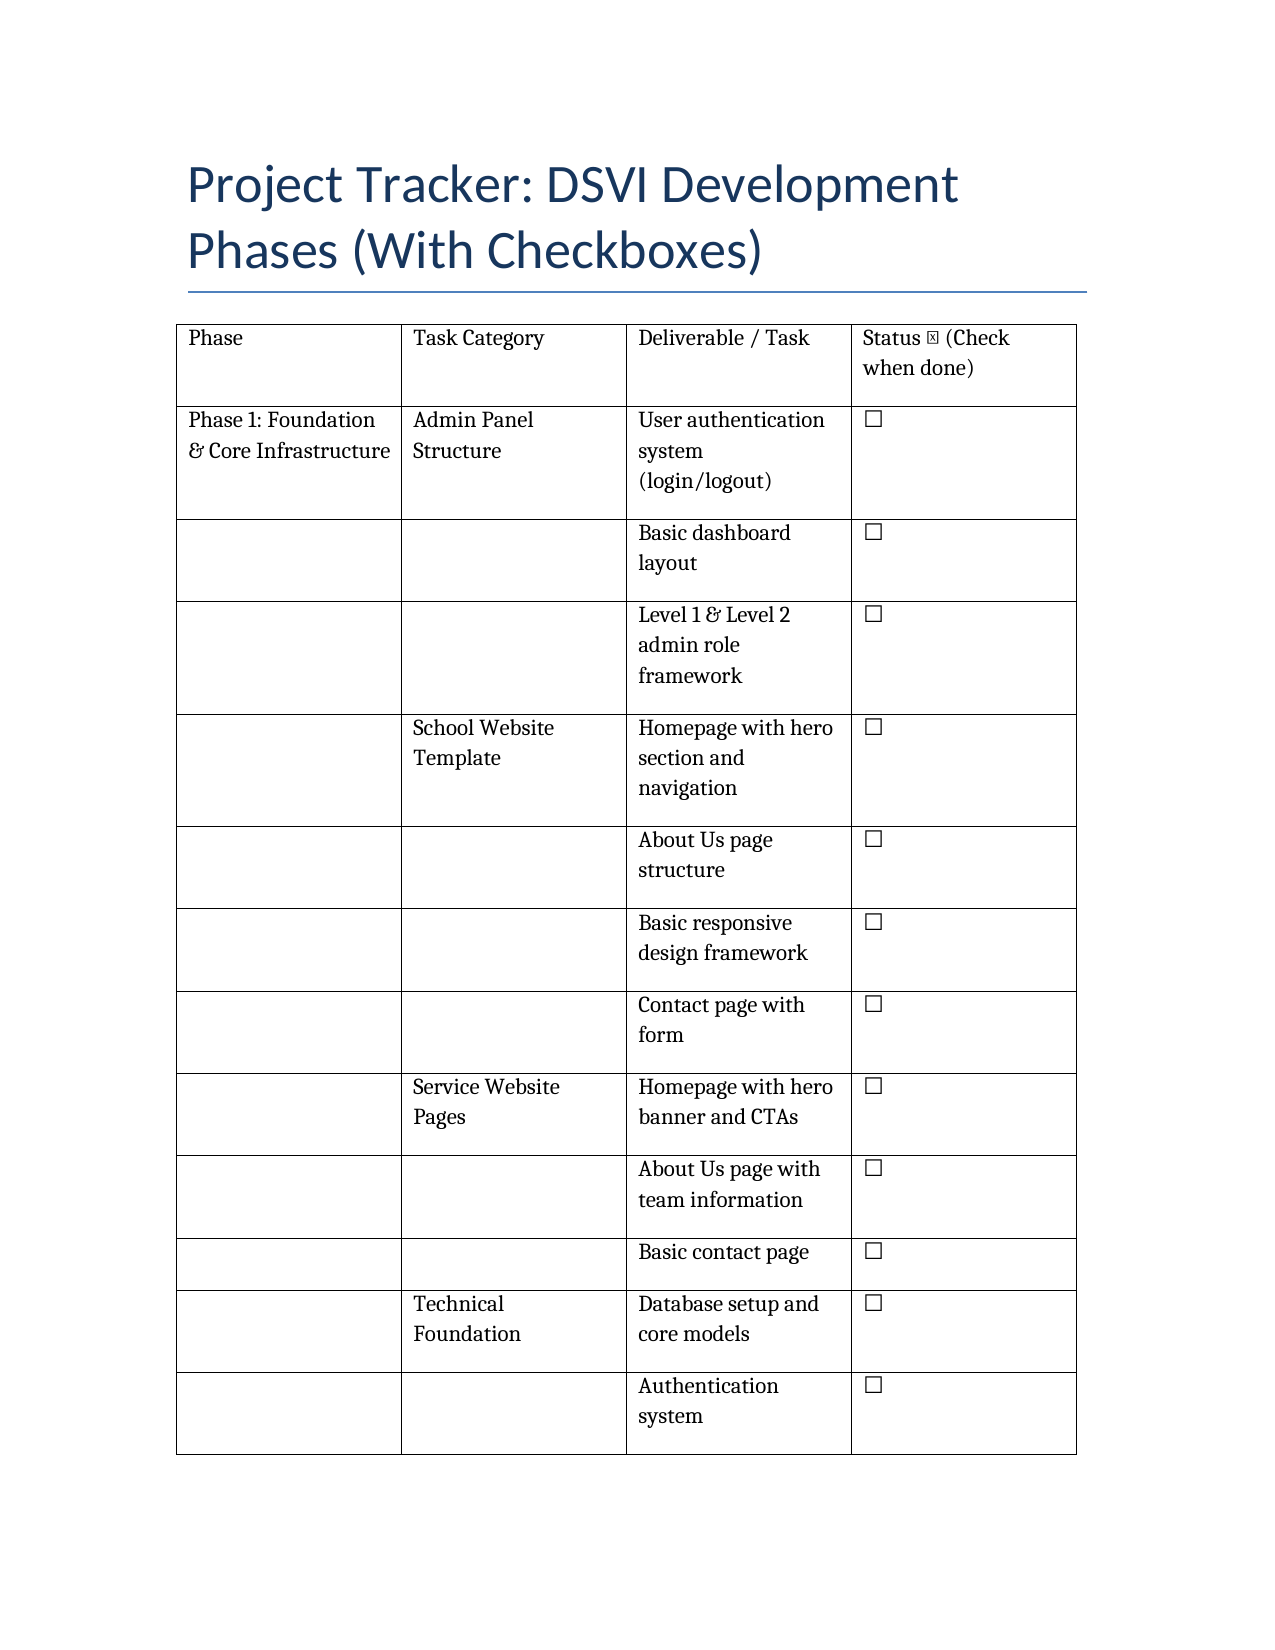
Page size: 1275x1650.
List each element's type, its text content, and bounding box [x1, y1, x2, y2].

table_cell [177, 1156, 401, 1237]
table_cell [402, 1156, 626, 1237]
table_cell Admin Panel Structure [402, 407, 626, 519]
table_cell Homepage with hero section and navigation [627, 715, 851, 826]
table_cell Contact page with form [627, 992, 851, 1073]
table_cell Authentication system [627, 1373, 851, 1454]
table_cell School Website Template [402, 715, 626, 826]
table_cell Homepage with hero banner and CTAs [627, 1074, 851, 1155]
table_cell ☐ [852, 1156, 1076, 1237]
table_cell ☐ [852, 1239, 1076, 1289]
table_cell [177, 602, 401, 713]
table_cell [177, 909, 401, 991]
table_cell [402, 827, 626, 908]
table_cell About Us page with team information [627, 1156, 851, 1237]
table_cell Technical Foundation [402, 1291, 626, 1372]
table_cell [402, 909, 626, 991]
table_cell [402, 520, 626, 601]
table_cell [177, 1291, 401, 1372]
table_cell Phase 1: Foundation & Core Infrastructure [177, 407, 401, 519]
table_cell [177, 827, 401, 908]
table_cell Basic responsive design framework [627, 909, 851, 991]
table_cell [402, 992, 626, 1073]
table_cell ☐ [852, 520, 1076, 601]
table_header Deliverable / Task [627, 325, 851, 406]
table_cell Basic contact page [627, 1239, 851, 1289]
title Project Tracker: DSVI Development Phases (With Checkboxes) [187, 150, 1087, 293]
table_cell [177, 520, 401, 601]
table_cell User authentication system (login/logout) [627, 407, 851, 519]
table_cell About Us page structure [627, 827, 851, 908]
table_cell Level 1 & Level 2 admin role framework [627, 602, 851, 713]
table_cell Service Website Pages [402, 1074, 626, 1155]
table_cell [177, 1373, 401, 1454]
table_cell ☐ [852, 602, 1076, 713]
table_header Status ✅ (Check when done) [852, 325, 1076, 406]
table_cell ☐ [852, 715, 1076, 826]
table_cell [402, 602, 626, 713]
table_cell ☐ [852, 1074, 1076, 1155]
table_cell Database setup and core models [627, 1291, 851, 1372]
table_cell ☐ [852, 827, 1076, 908]
table_cell [402, 1239, 626, 1289]
table_header Phase [177, 325, 401, 406]
table_cell ☐ [852, 1373, 1076, 1454]
table_cell ☐ [852, 407, 1076, 519]
table_cell Basic dashboard layout [627, 520, 851, 601]
table_cell [177, 992, 401, 1073]
table_cell [177, 1074, 401, 1155]
table_header Task Category [402, 325, 626, 406]
table_cell ☐ [852, 992, 1076, 1073]
table_cell [402, 1373, 626, 1454]
table_cell ☐ [852, 909, 1076, 991]
table_cell ☐ [852, 1291, 1076, 1372]
table_cell [177, 1239, 401, 1289]
table_cell [177, 715, 401, 826]
